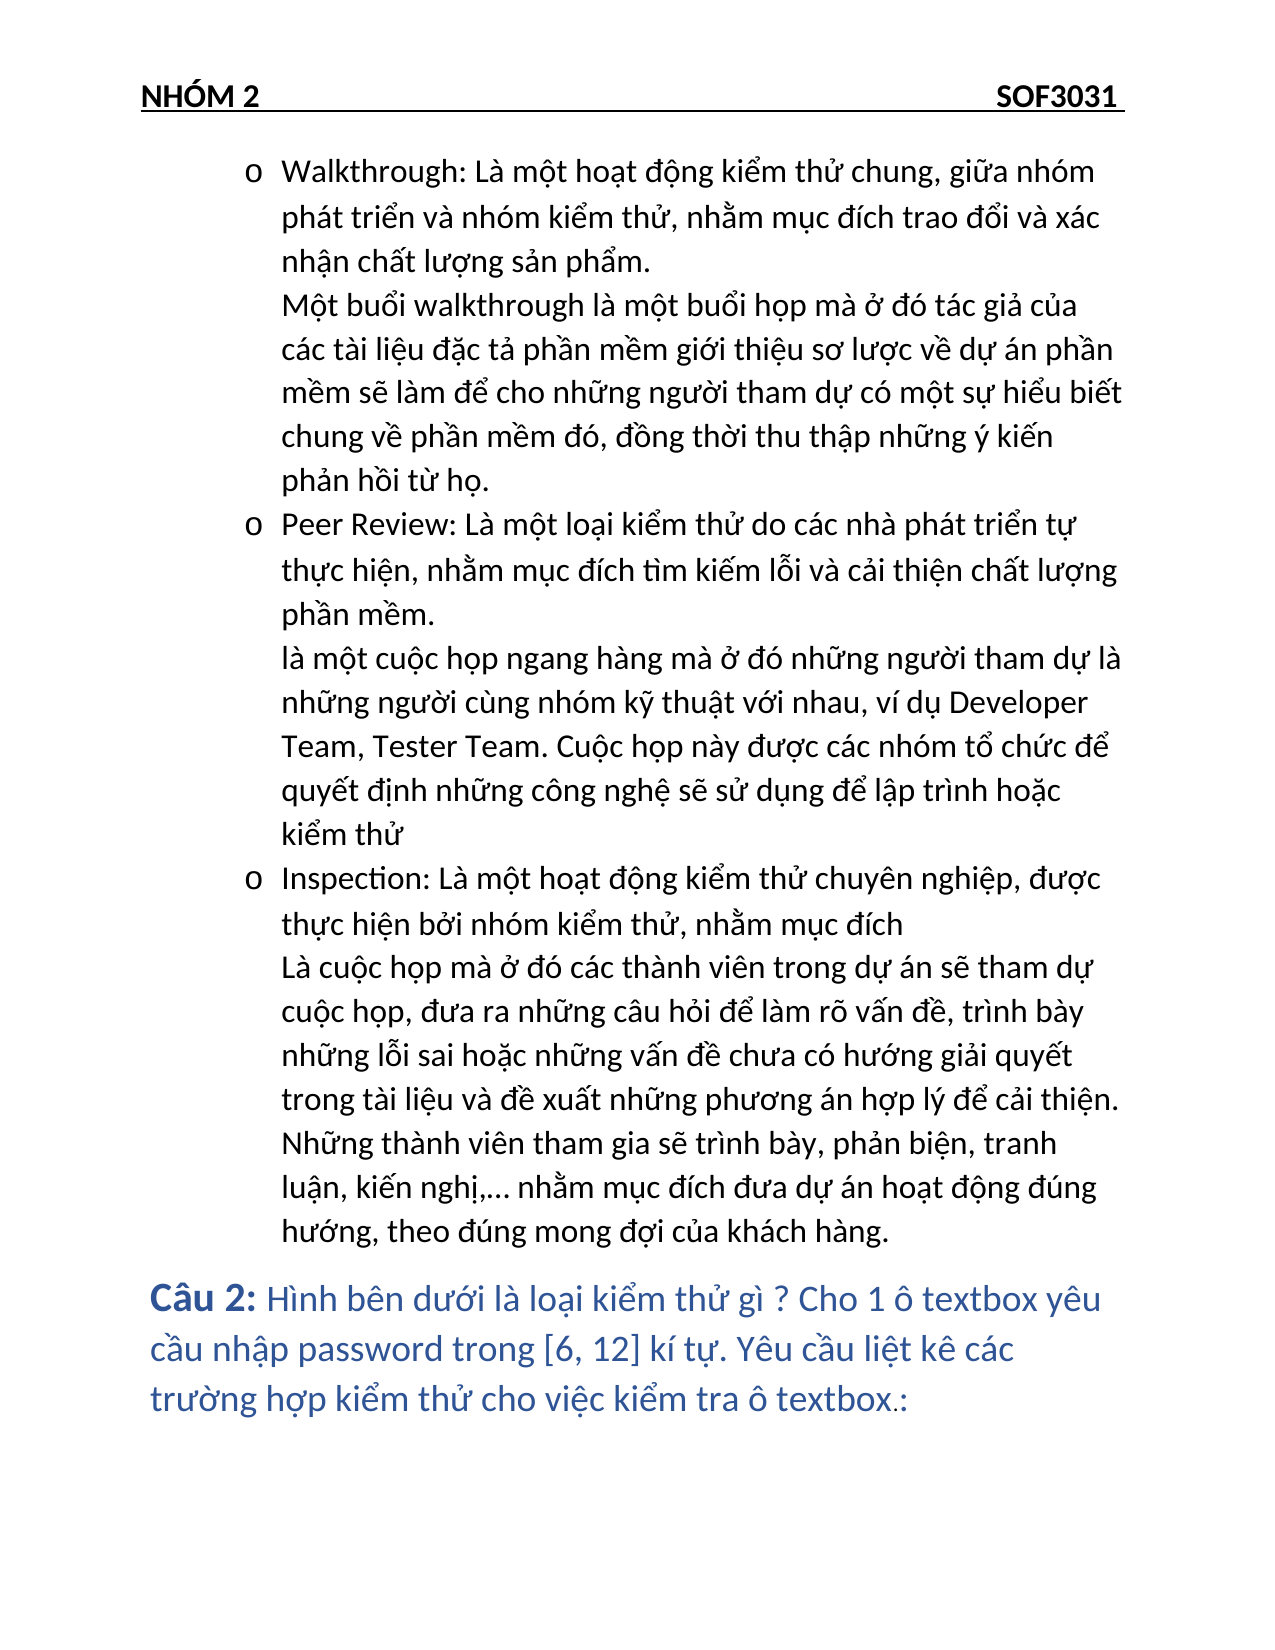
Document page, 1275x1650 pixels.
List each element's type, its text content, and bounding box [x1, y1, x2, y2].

list Walkthrough: Là một hoạt động kiểm thử chung, giữa nhóm phát triển và nhóm kiểm thử, nhằm mục đích trao đổi và xác nhận chất lượng sản phẩm. [244, 150, 1125, 280]
list là một cuộc họp ngang hàng mà ở đó những người tham dự là những người cùng nhóm kỹ thuật với nhau, ví dụ Developer Team, Tester Team. Cuộc họp này được các nhóm tổ chức để quyết định những công nghệ sẽ sử dụng để lập trình hoặc kiểm thử [281, 637, 1125, 854]
text Câu 2: Hình bên dưới là loại kiểm thử gì ? Cho 1 ô textbox yêu cầu nhập password trong [6, 12] kí tự. Yêu cầu liệt kê các trường hợp kiểm thử cho việc kiểm tra ô textbox.: [150, 1271, 1125, 1421]
list Một buổi walkthrough là một buổi họp mà ở đó tác giả của các tài liệu đặc tả phần mềm giới thiệu sơ lược về dự án phần mềm sẽ làm để cho những người tham dự có một sự hiểu biết chung về phần mềm đó, đồng thời thu thập những ý kiến phản hồi từ họ. [281, 284, 1125, 500]
list Peer Review: Là một loại kiểm thử do các nhà phát triển tự thực hiện, nhằm mục đích tìm kiếm lỗi và cải thiện chất lượng phần mềm. [244, 503, 1125, 634]
list Inspection: Là một hoạt động kiểm thử chuyên nghiệp, được thực hiện bởi nhóm kiểm thử, nhằm mục đích [244, 857, 1125, 943]
list Là cuộc họp mà ở đó các thành viên trong dự án sẽ tham dự cuộc họp, đưa ra những câu hỏi để làm rõ vấn đề, trình bày những lỗi sai hoặc những vấn đề chưa có hướng giải quyết trong tài liệu và đề xuất những phương án hợp lý để cải thiện. Những thành viên tham gia sẽ trình bày, phản biện, tranh luận, kiến nghị,… nhằm mục đích đưa dự án hoạt động đúng hướng, theo đúng mong đợi của khách hàng. [281, 947, 1125, 1251]
